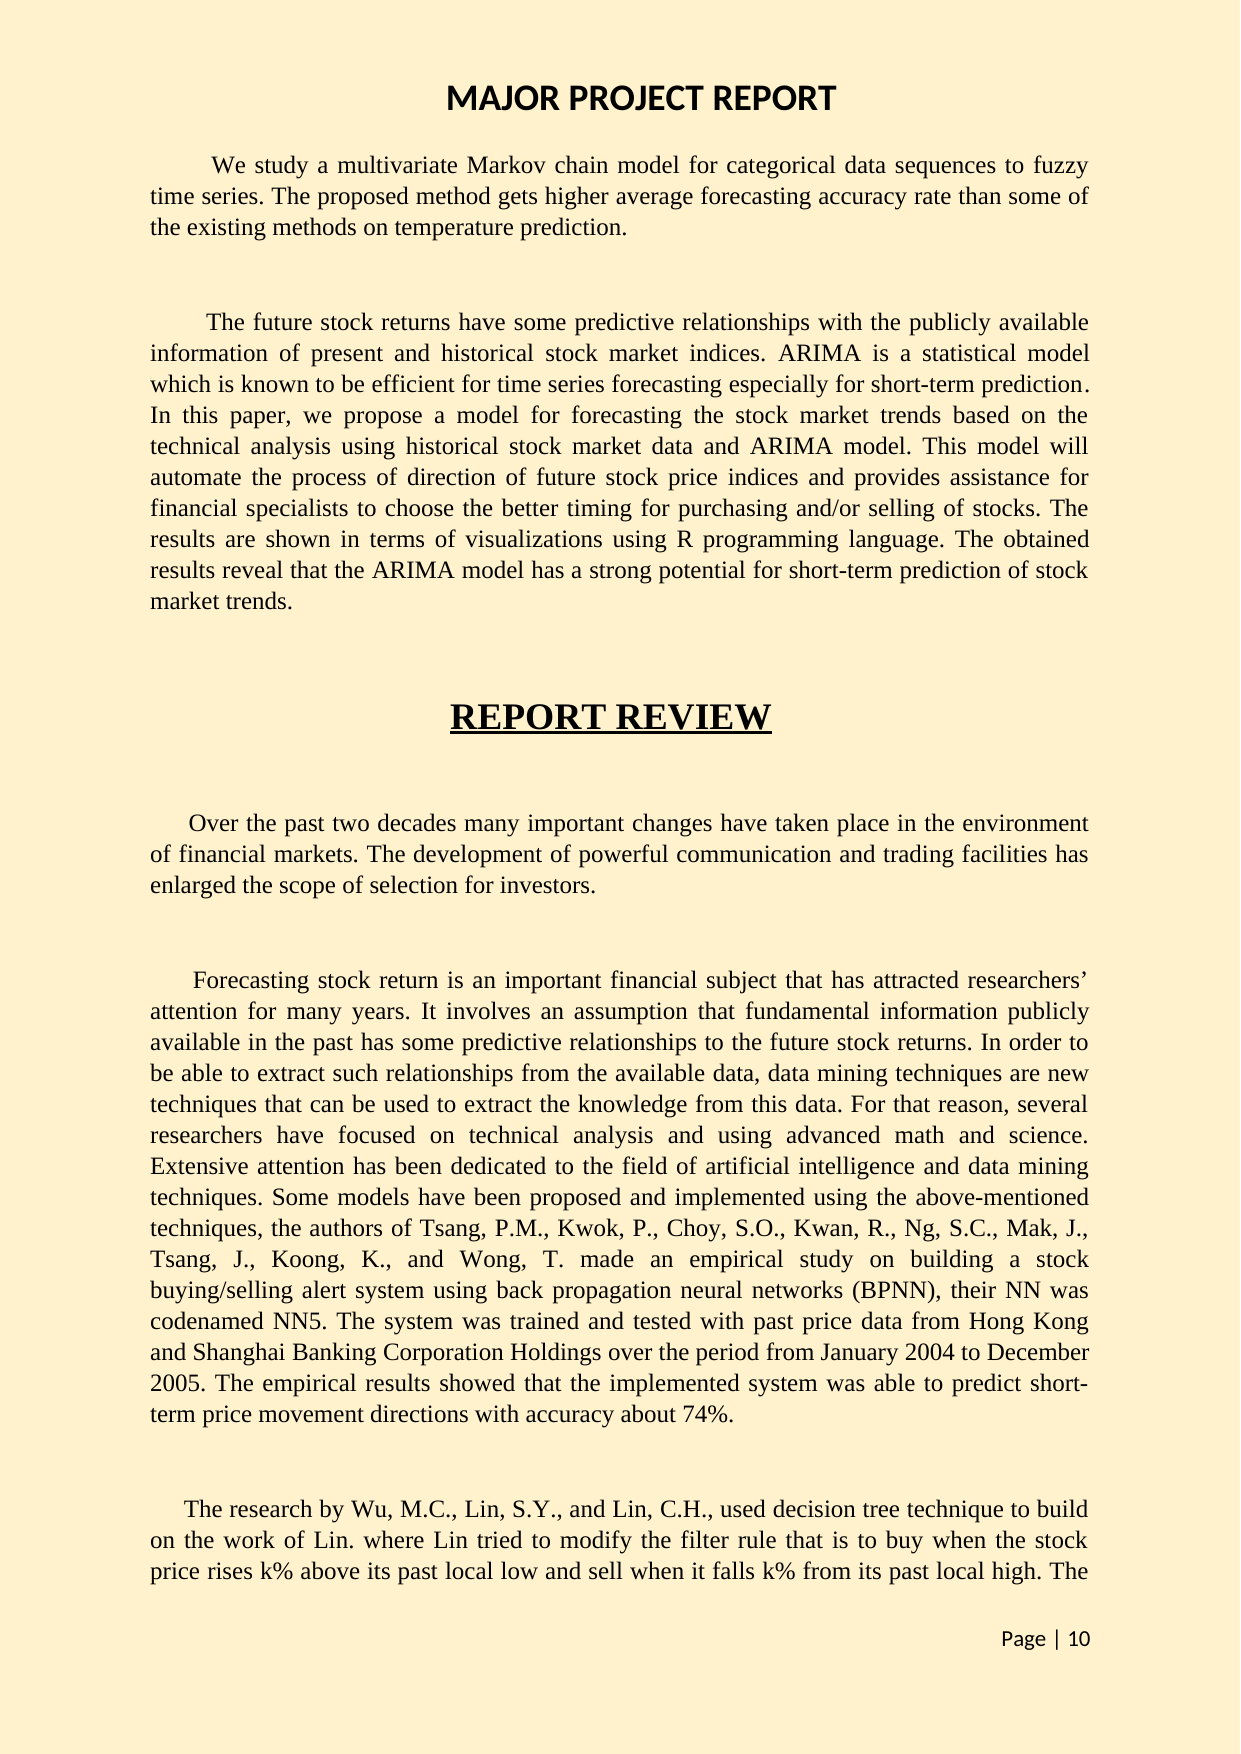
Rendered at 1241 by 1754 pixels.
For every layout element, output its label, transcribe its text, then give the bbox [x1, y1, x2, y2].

text The future stock returns have some predictive relationships with the publicly available information of present and historical stock market indices. ARIMA is a statistical model which is known to be efficient for time series forecasting especially for short-term prediction. In this paper, we propose a model for forecasting the stock market trends based on the technical analysis using historical stock market data and ARIMA model. This model will automate the process of direction of future stock price indices and provides assistance for financial specialists to choose the better timing for purchasing and/or selling of stocks. The results are shown in terms of visualizations using R programming language. The obtained results reveal that the ARIMA model has a strong potential for short-term prediction of stock market trends. [150, 307, 1090, 615]
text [150, 1494, 1090, 1585]
text Over the past two decades many important changes have taken place in the environment of financial markets. The development of powerful communication and trading facilities has enlarged the scope of selection for investors. [150, 808, 1090, 899]
text We study a multivariate Markov chain model for categorical data sequences to fuzzy time series. The proposed method gets higher average forecasting accuracy rate than some of the existing methods on temperature prediction. [150, 150, 1090, 241]
text REPORT REVIEW [375, 694, 1090, 737]
text Forecasting stock return is an important financial subject that has attracted researchers’ attention for many years. It involves an assumption that fundamental information publicly available in the past has some predictive relationships to the future stock returns. In order to be able to extract such relationships from the available data, data mining techniques are new techniques that can be used to extract the knowledge from this data. For that reason, several researchers have focused on technical analysis and using advanced math and science. Extensive attention has been dedicated to the field of artificial intelligence and data mining techniques. Some models have been proposed and implemented using the above-mentioned techniques, the authors of Tsang, P.M., Kwok, P., Choy, S.O., Kwan, R., Ng, S.C., Mak, J., Tsang, J., Koong, K., and Wong, T. made an empirical study on building a stock buying/selling alert system using back propagation neural networks (BPNN), their NN was codenamed NN5. The system was trained and tested with past price data from Hong Kong and Shanghai Banking Corporation Holdings over the period from January 2004 to December 2005. The empirical results showed that the implemented system was able to predict short-term price movement directions with accuracy about 74%. [150, 965, 1090, 1428]
